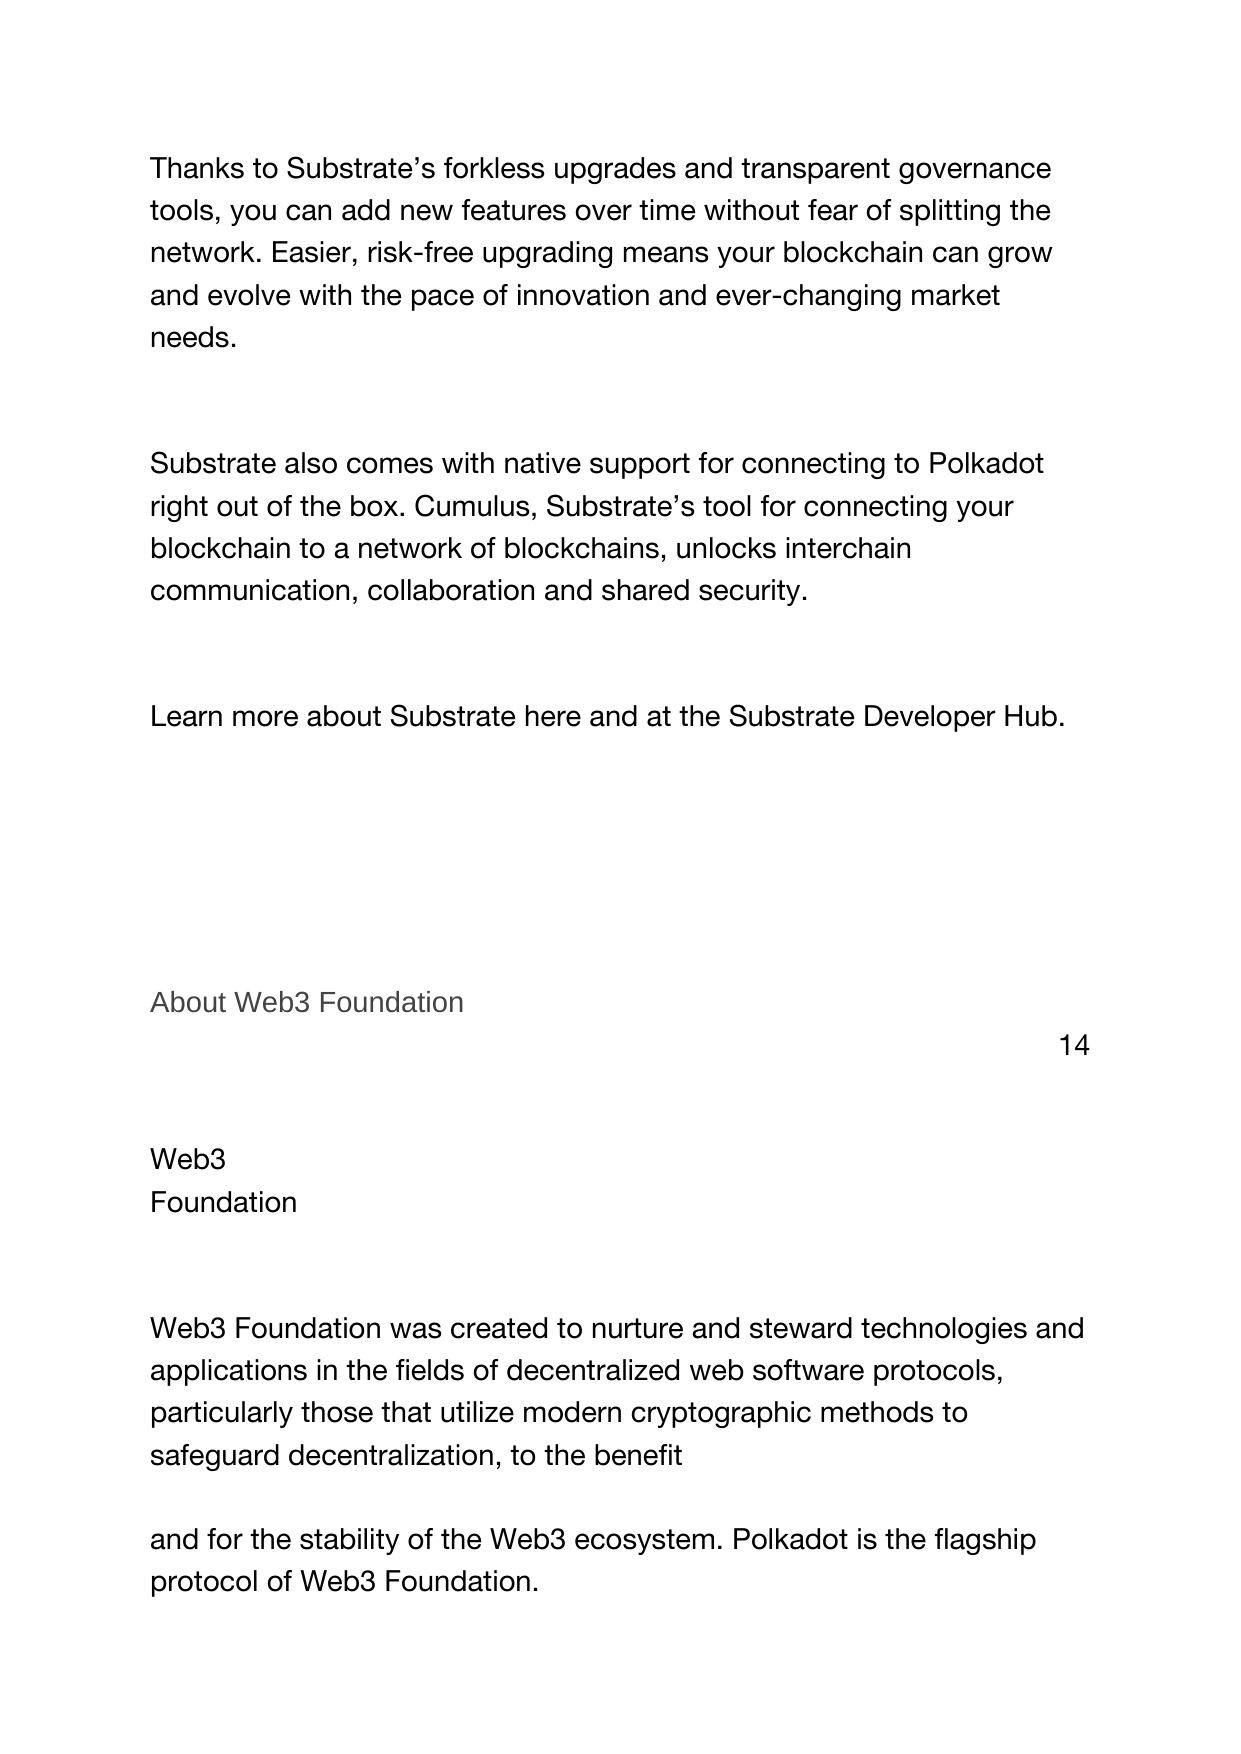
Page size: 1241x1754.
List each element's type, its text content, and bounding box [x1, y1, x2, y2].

text Substrate also comes with native support for connecting to Polkadot right out of the box. Cumulus, Substrate’s tool for connecting your blockchain to a network of blockchains, unlocks interchain communication, collaboration and shared security. [150, 445, 1090, 609]
subtitle About Web3 Foundation [150, 985, 1090, 1018]
text 14 [150, 1027, 1090, 1063]
text Foundation [150, 1183, 1090, 1220]
text Learn more about Substrate here and at the Substrate Developer Hub. [150, 698, 1090, 735]
text and for the stability of the Web3 ecosystem. Polkadot is the flagship protocol of Web3 Foundation. [150, 1521, 1090, 1600]
text Web3 [150, 1141, 1090, 1178]
